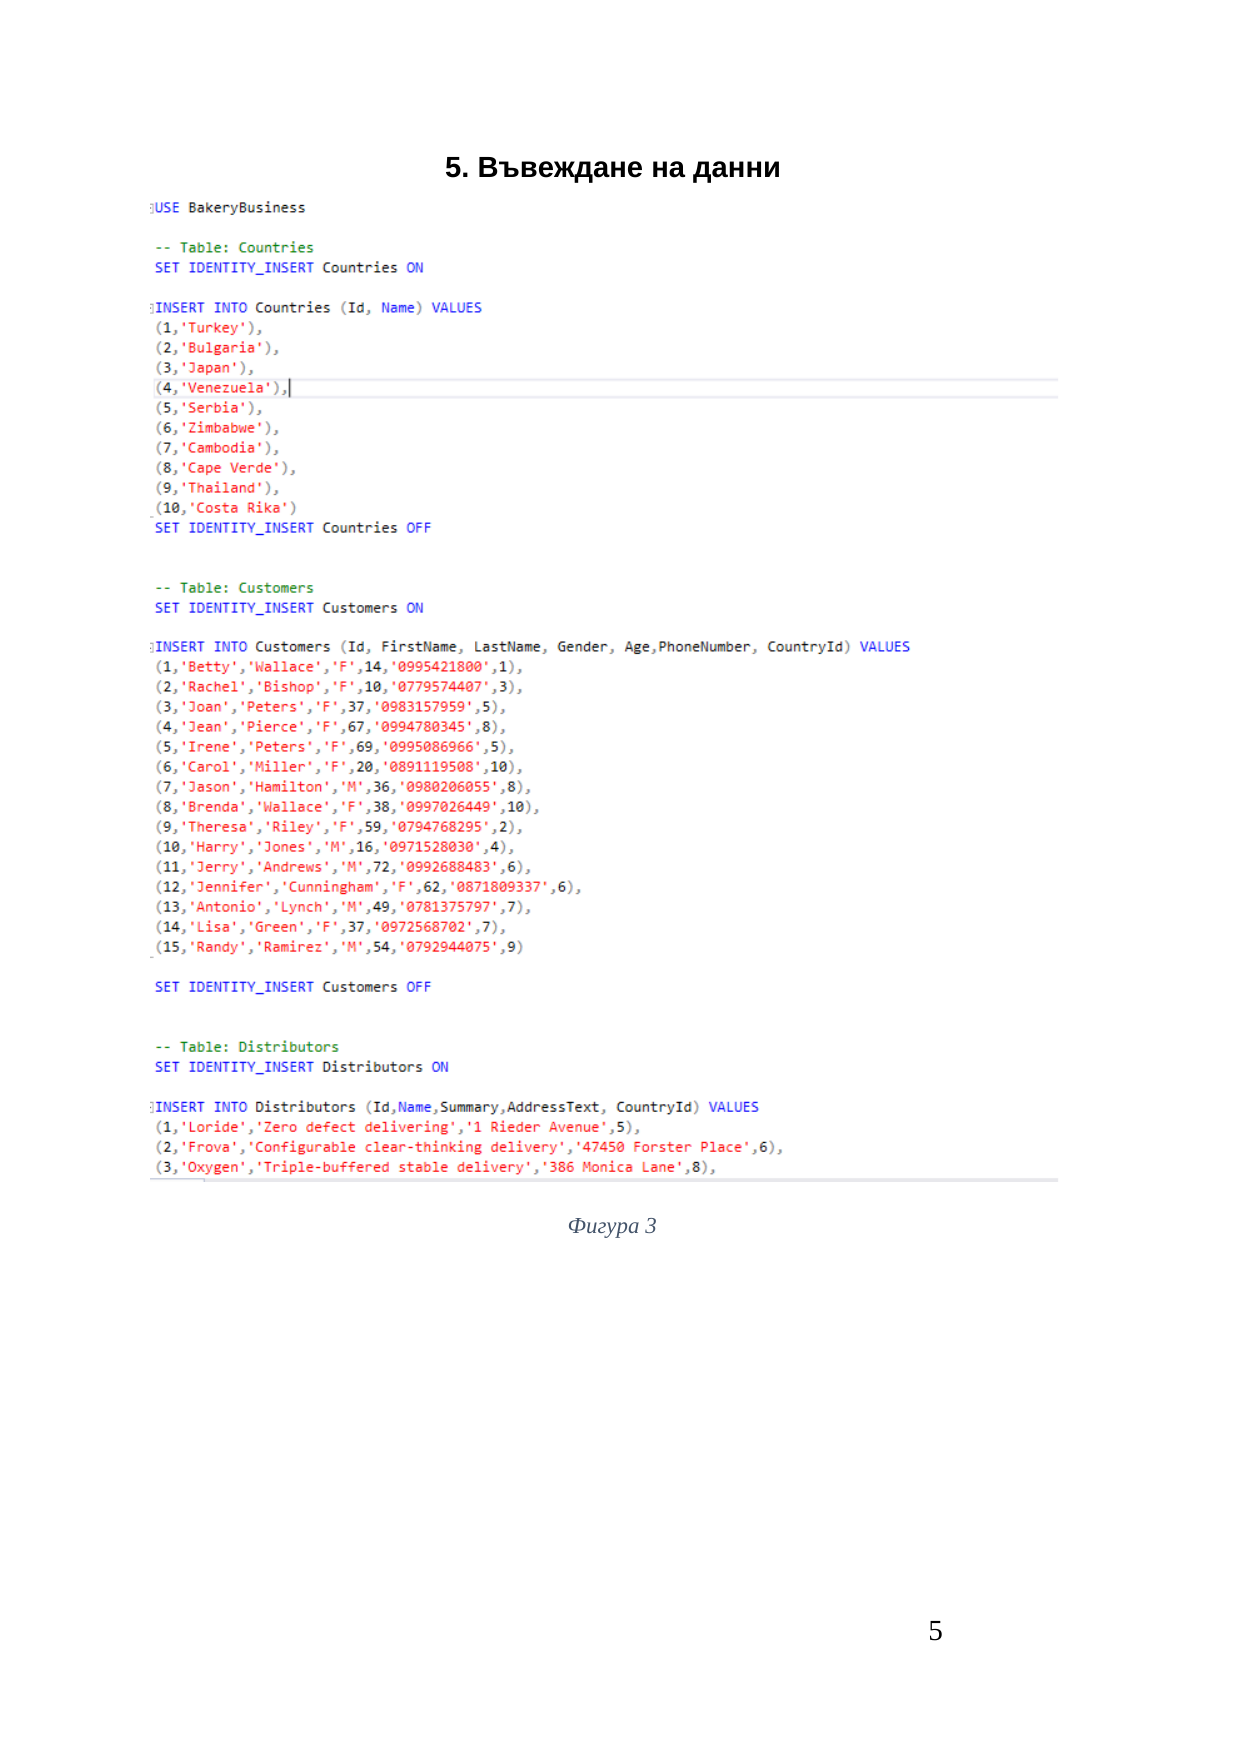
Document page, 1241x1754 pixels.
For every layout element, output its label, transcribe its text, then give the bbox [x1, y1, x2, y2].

text Фигура 3 [239, 1213, 942, 1239]
picture [150, 200, 1172, 1182]
subtitle 5. Въвеждане на данни [239, 150, 942, 183]
